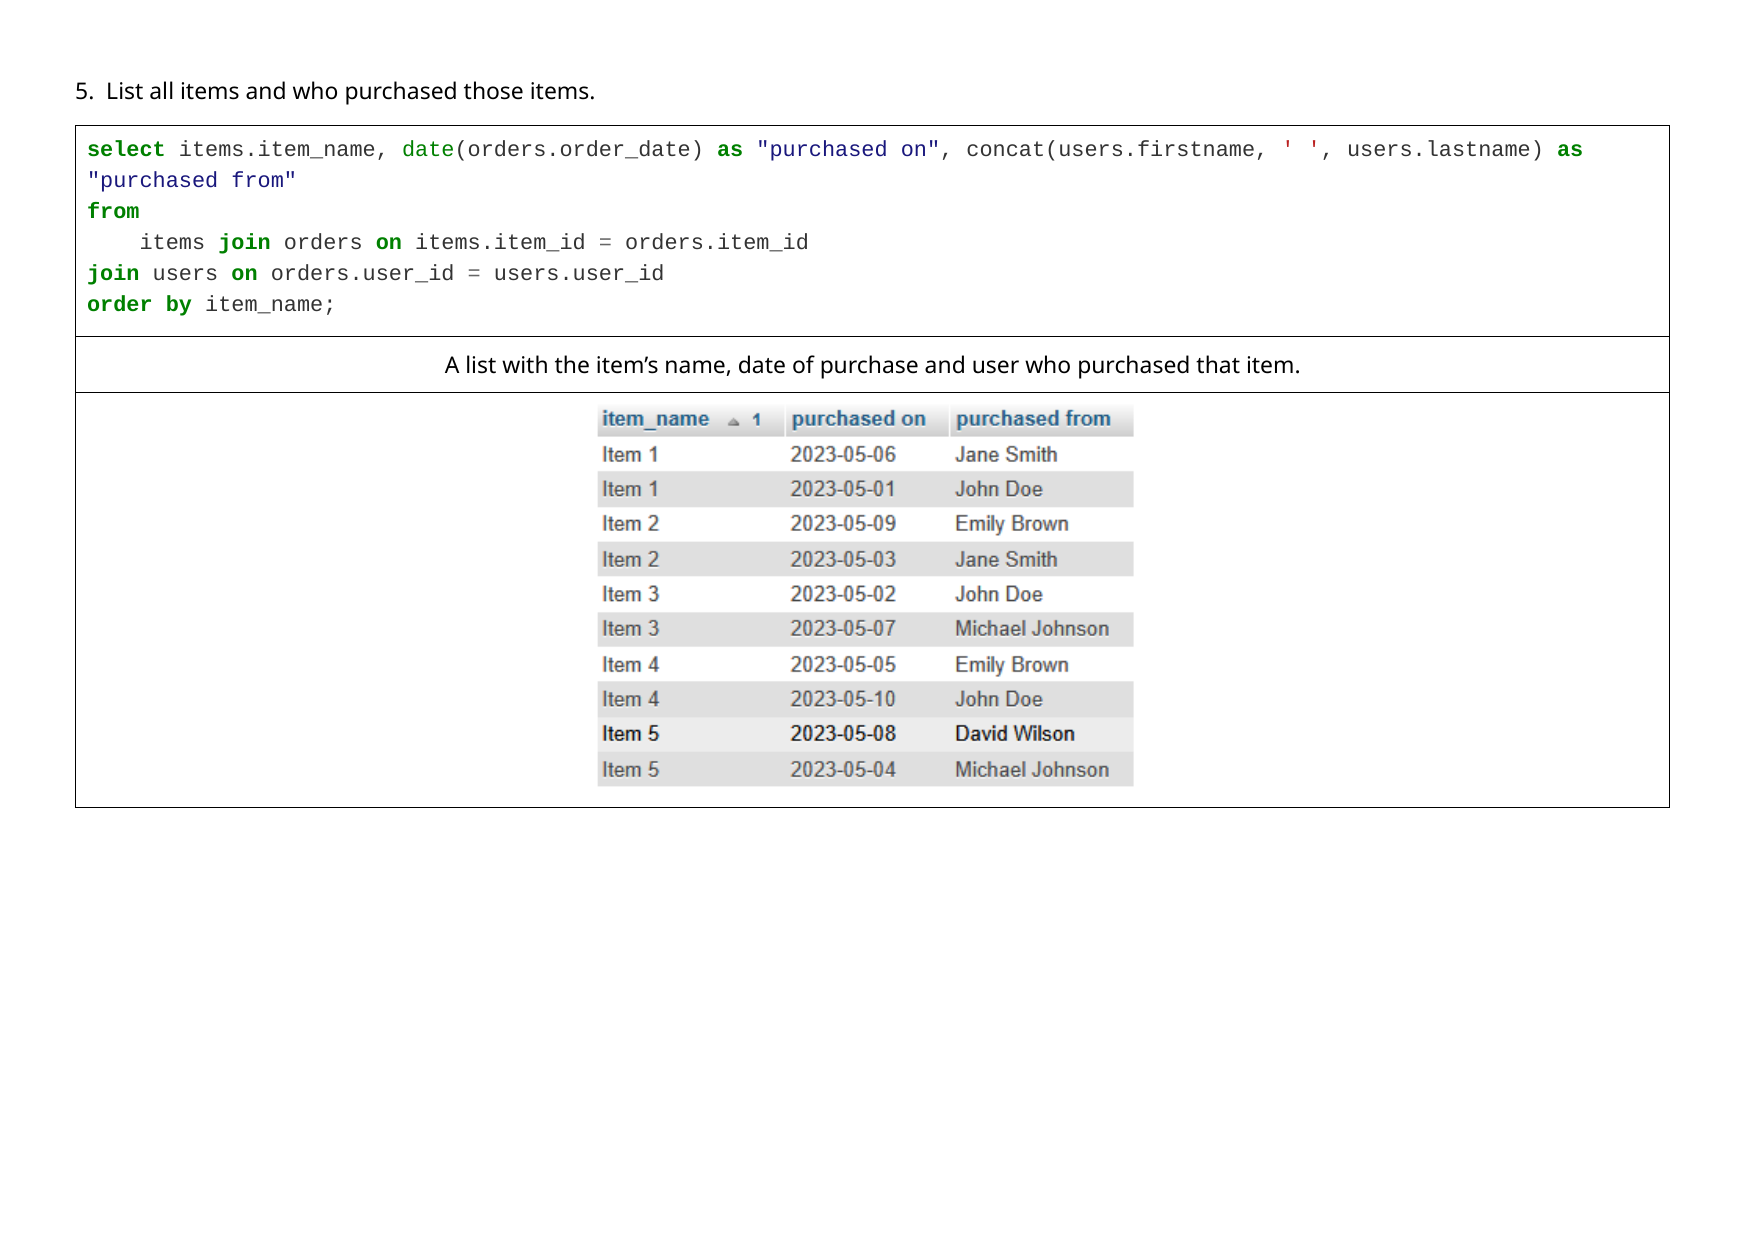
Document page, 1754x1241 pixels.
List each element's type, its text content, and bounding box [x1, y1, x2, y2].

text 5. List all items and who purchased those items. [75, 75, 1679, 106]
picture [597, 404, 1148, 796]
table_header select items.item_name, date(orders.order_date) as "purchased on", concat(users.firstname, ' ', users.lastname) as "purchased from" from items join orders on items.item_id = orders.item_id join users on orders.user_id = users.user_id order by item_name; [76, 126, 1669, 336]
table_cell [76, 393, 1669, 807]
table_cell A list with the item’s name, date of purchase and user who purchased that item. [76, 337, 1669, 392]
